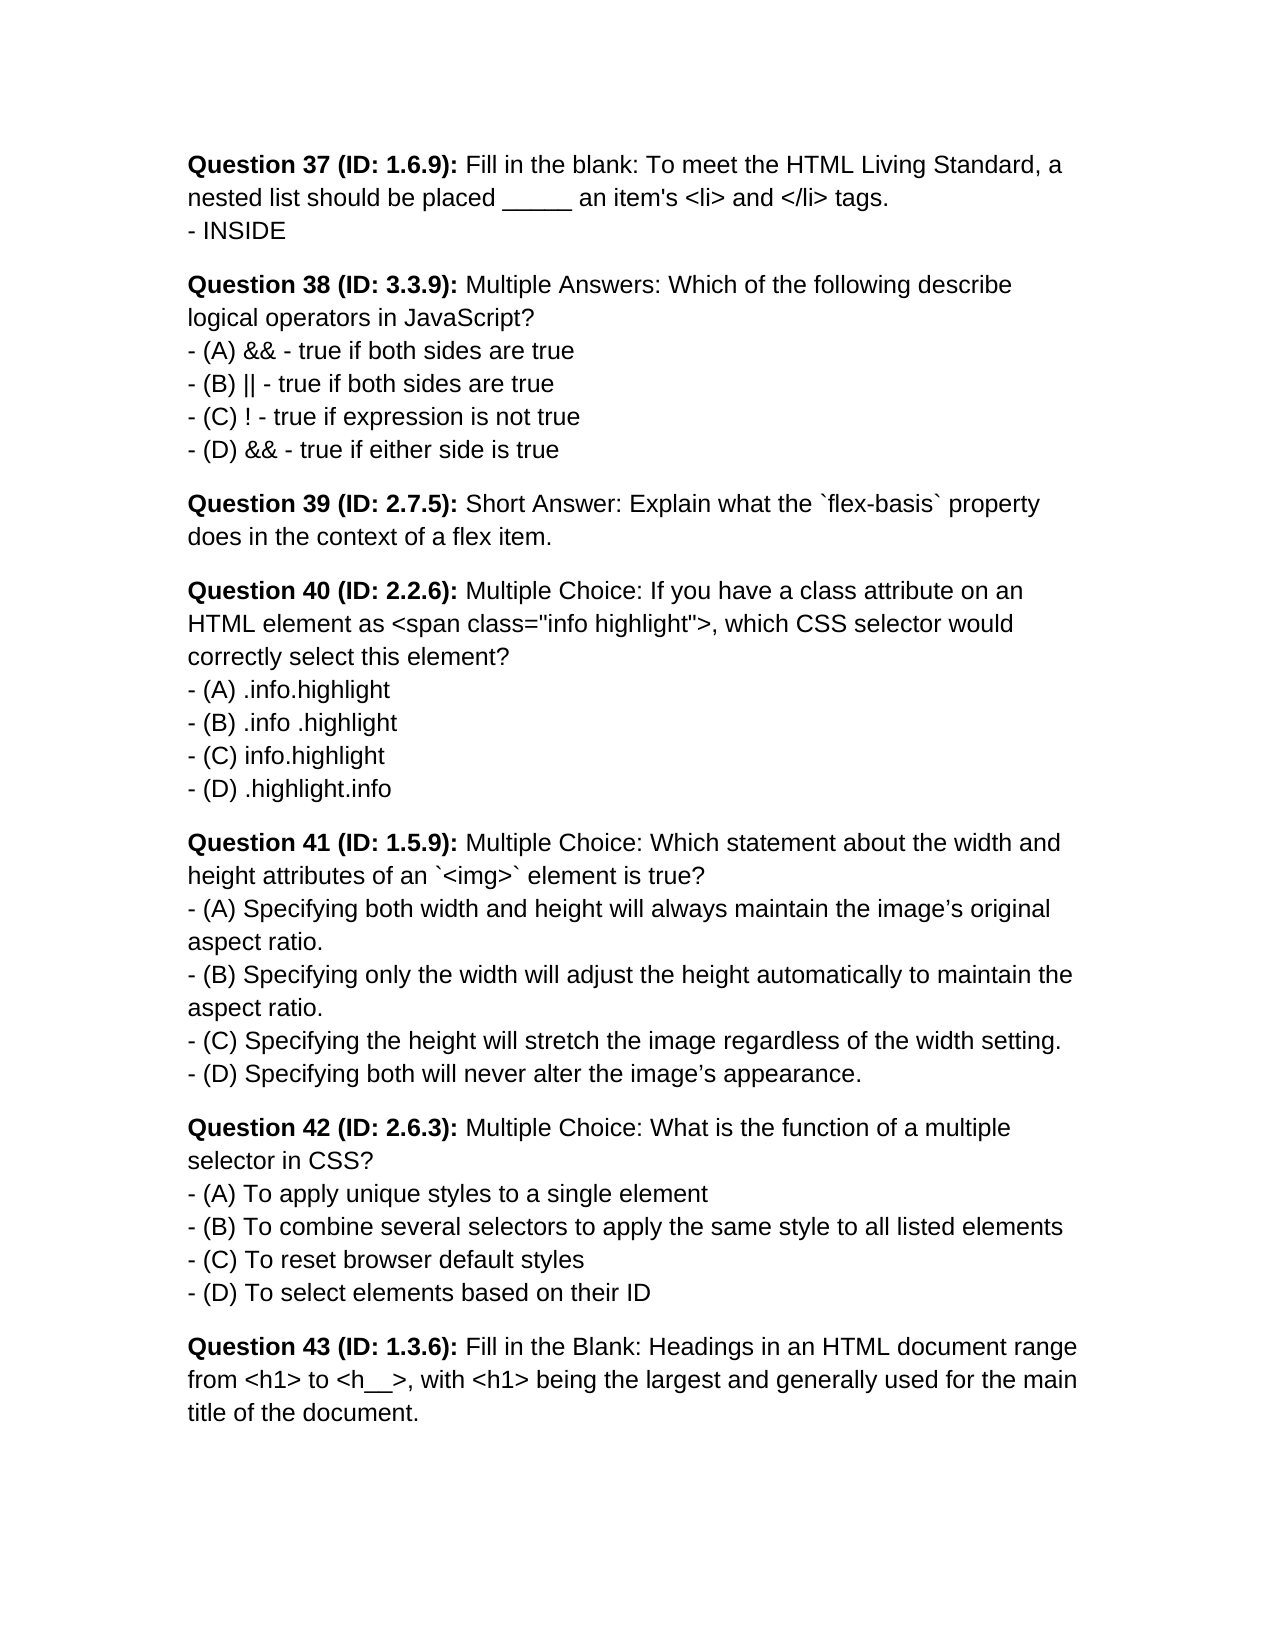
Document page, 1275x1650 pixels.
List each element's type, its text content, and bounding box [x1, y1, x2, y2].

text Question 43 (ID: 1.3.6): Fill in the Blank: Headings in an HTML document range from <h1> to <h__>, with <h1> being the largest and generally used for the main title of the document. [187, 1332, 1087, 1426]
text Question 38 (ID: 3.3.9): Multiple Answers: Which of the following describe logical operators in JavaScript? - (A) && - true if both sides are true - (B) || - true if both sides are true - (C) ! - true if expression is not true - (D) && - true if either side is true [187, 270, 1087, 464]
text Question 41 (ID: 1.5.9): Multiple Choice: Which statement about the width and height attributes of an `<img>` element is true? - (A) Specifying both width and height will always maintain the image’s original aspect ratio. - (B) Specifying only the width will adjust the height automatically to maintain the aspect ratio. - (C) Specifying the height will stretch the image regardless of the width setting. - (D) Specifying both will never alter the image’s appearance. [187, 828, 1087, 1088]
text Question 39 (ID: 2.7.5): Short Answer: Explain what the `flex-basis` property does in the context of a flex item. [187, 489, 1087, 551]
text Question 37 (ID: 1.6.9): Fill in the blank: To meet the HTML Living Standard, a nested list should be placed _____ an item's <li> and </li> tags. - INSIDE [187, 150, 1087, 245]
text Question 42 (ID: 2.6.3): Multiple Choice: What is the function of a multiple selector in CSS? - (A) To apply unique styles to a single element - (B) To combine several selectors to apply the same style to all listed elements - (C) To reset browser default styles - (D) To select elements based on their ID [187, 1113, 1087, 1307]
text Question 40 (ID: 2.2.6): Multiple Choice: If you have a class attribute on an HTML element as <span class="info highlight">, which CSS selector would correctly select this element? - (A) .info.highlight - (B) .info .highlight - (C) info.highlight - (D) .highlight.info [187, 576, 1087, 803]
